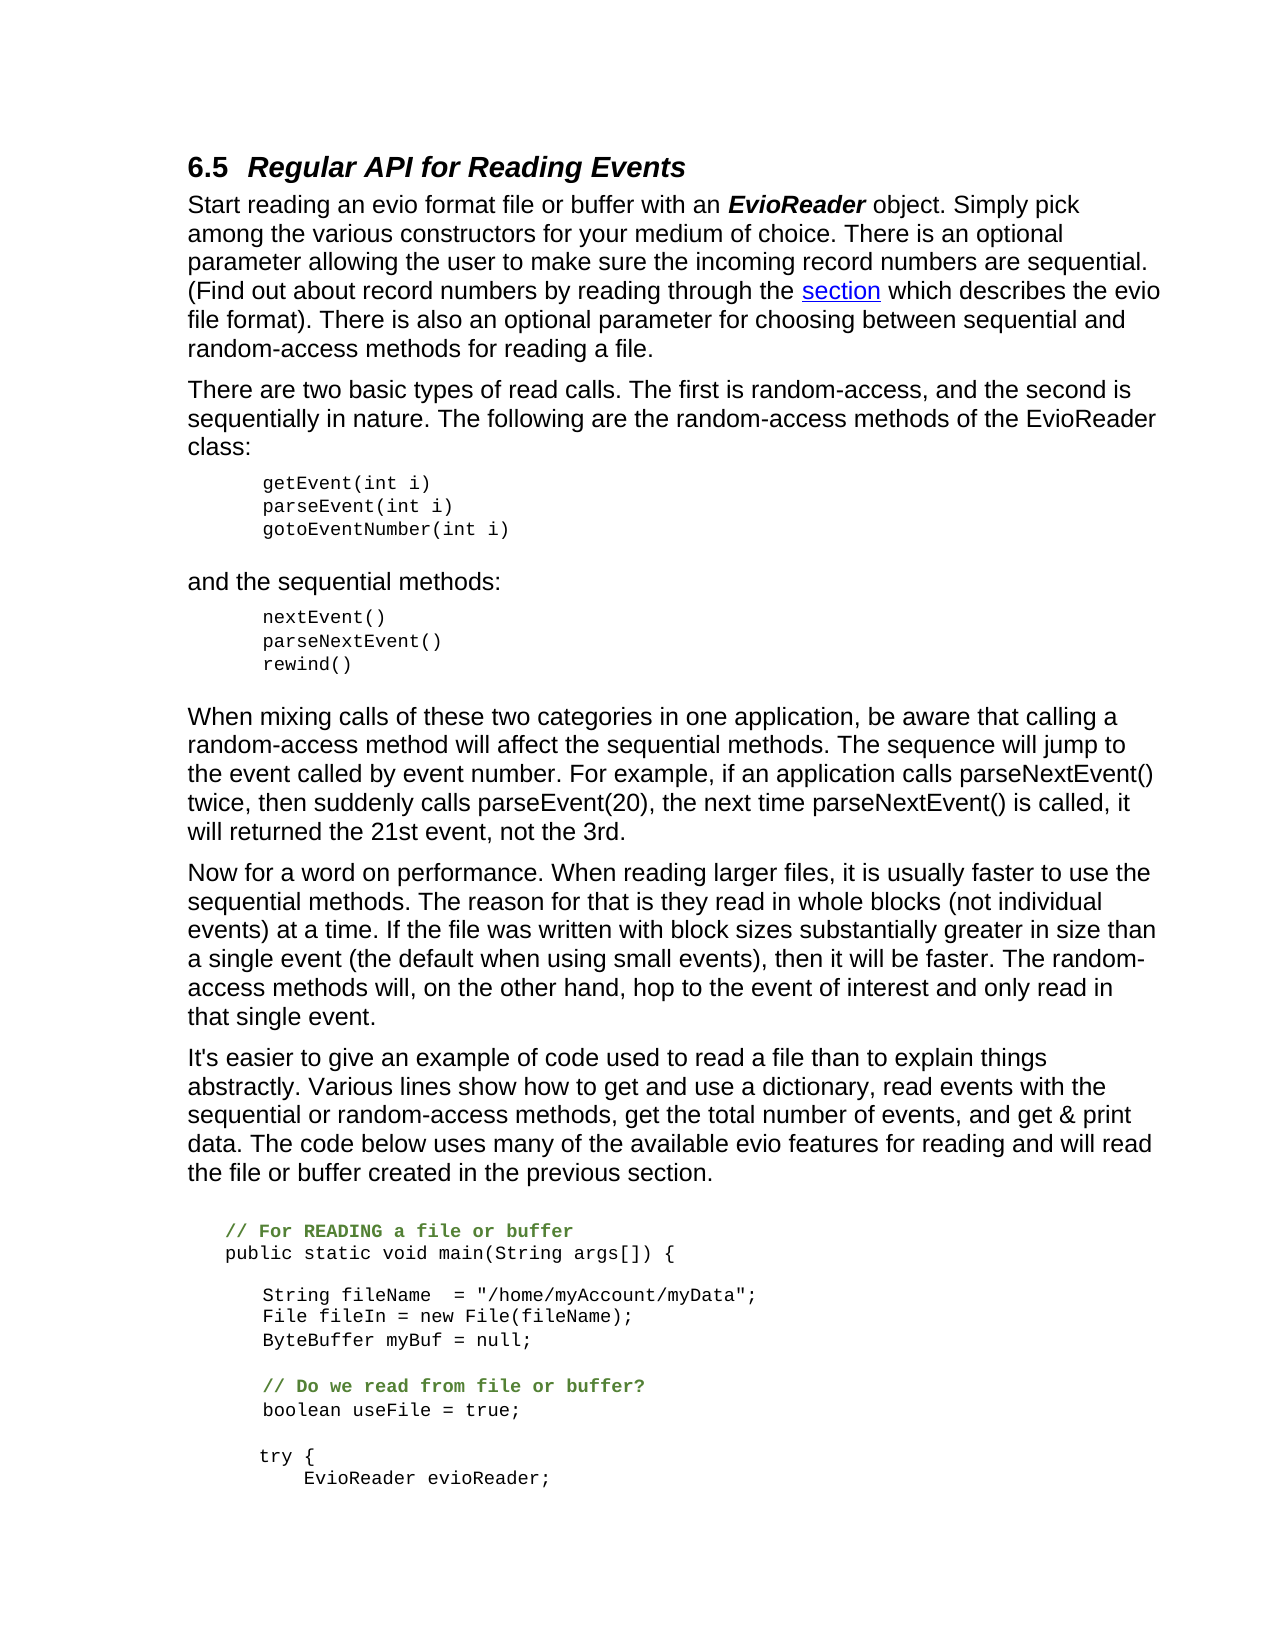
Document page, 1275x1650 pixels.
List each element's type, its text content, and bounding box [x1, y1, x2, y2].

text rewind() [225, 655, 1162, 676]
text getEvent(int i) [225, 473, 1162, 495]
text parseEvent(int i) [225, 497, 1162, 518]
subtitle Regular API for Reading Events [187, 150, 1162, 183]
text // Do we read from file or buffer? [225, 1377, 1162, 1398]
text parseNextEvent() [225, 631, 1162, 653]
text Start reading an evio format file or buffer with an EvioReader object. Simply pick among the various constructors for your medium of choice. There is an optional parameter allowing the user to make sure the incoming record numbers are sequential. (Find out about record numbers by reading through the section which describes the evio file format). There is also an optional parameter for choosing between sequential and random-access methods for reading a file. [187, 190, 1162, 362]
text ByteBuffer myBuf = null; [225, 1331, 1162, 1352]
text and the sequential methods: [187, 567, 1162, 596]
text When mixing calls of these two categories in one application, be aware that calling a random-access method will affect the sequential methods. The sequence will jump to the event called by event number. For example, if an application calls parseNextEvent() twice, then suddenly calls parseEvent(20), the next time parseNextEvent() is called, it will returned the 21st event, not the 3rd. [187, 701, 1162, 845]
text nextEvent() [225, 608, 1162, 629]
text gotoEventNumber(int i) [225, 520, 1162, 541]
text boolean useFile = true; [225, 1401, 1162, 1422]
text Now for a word on performance. When reading larger files, it is usually faster to use the sequential methods. The reason for that is they read in whole blocks (not individual events) at a time. If the file was written with block sizes substantially greater in size than a single event (the default when using small events), then it will be faster. The random-access methods will, on the other hand, hop to the event of interest and only read in that single event. [187, 858, 1162, 1030]
text There are two basic types of read calls. The first is random-access, and the second is sequentially in nature. The following are the random-access methods of the EvioReader class: [187, 375, 1162, 461]
